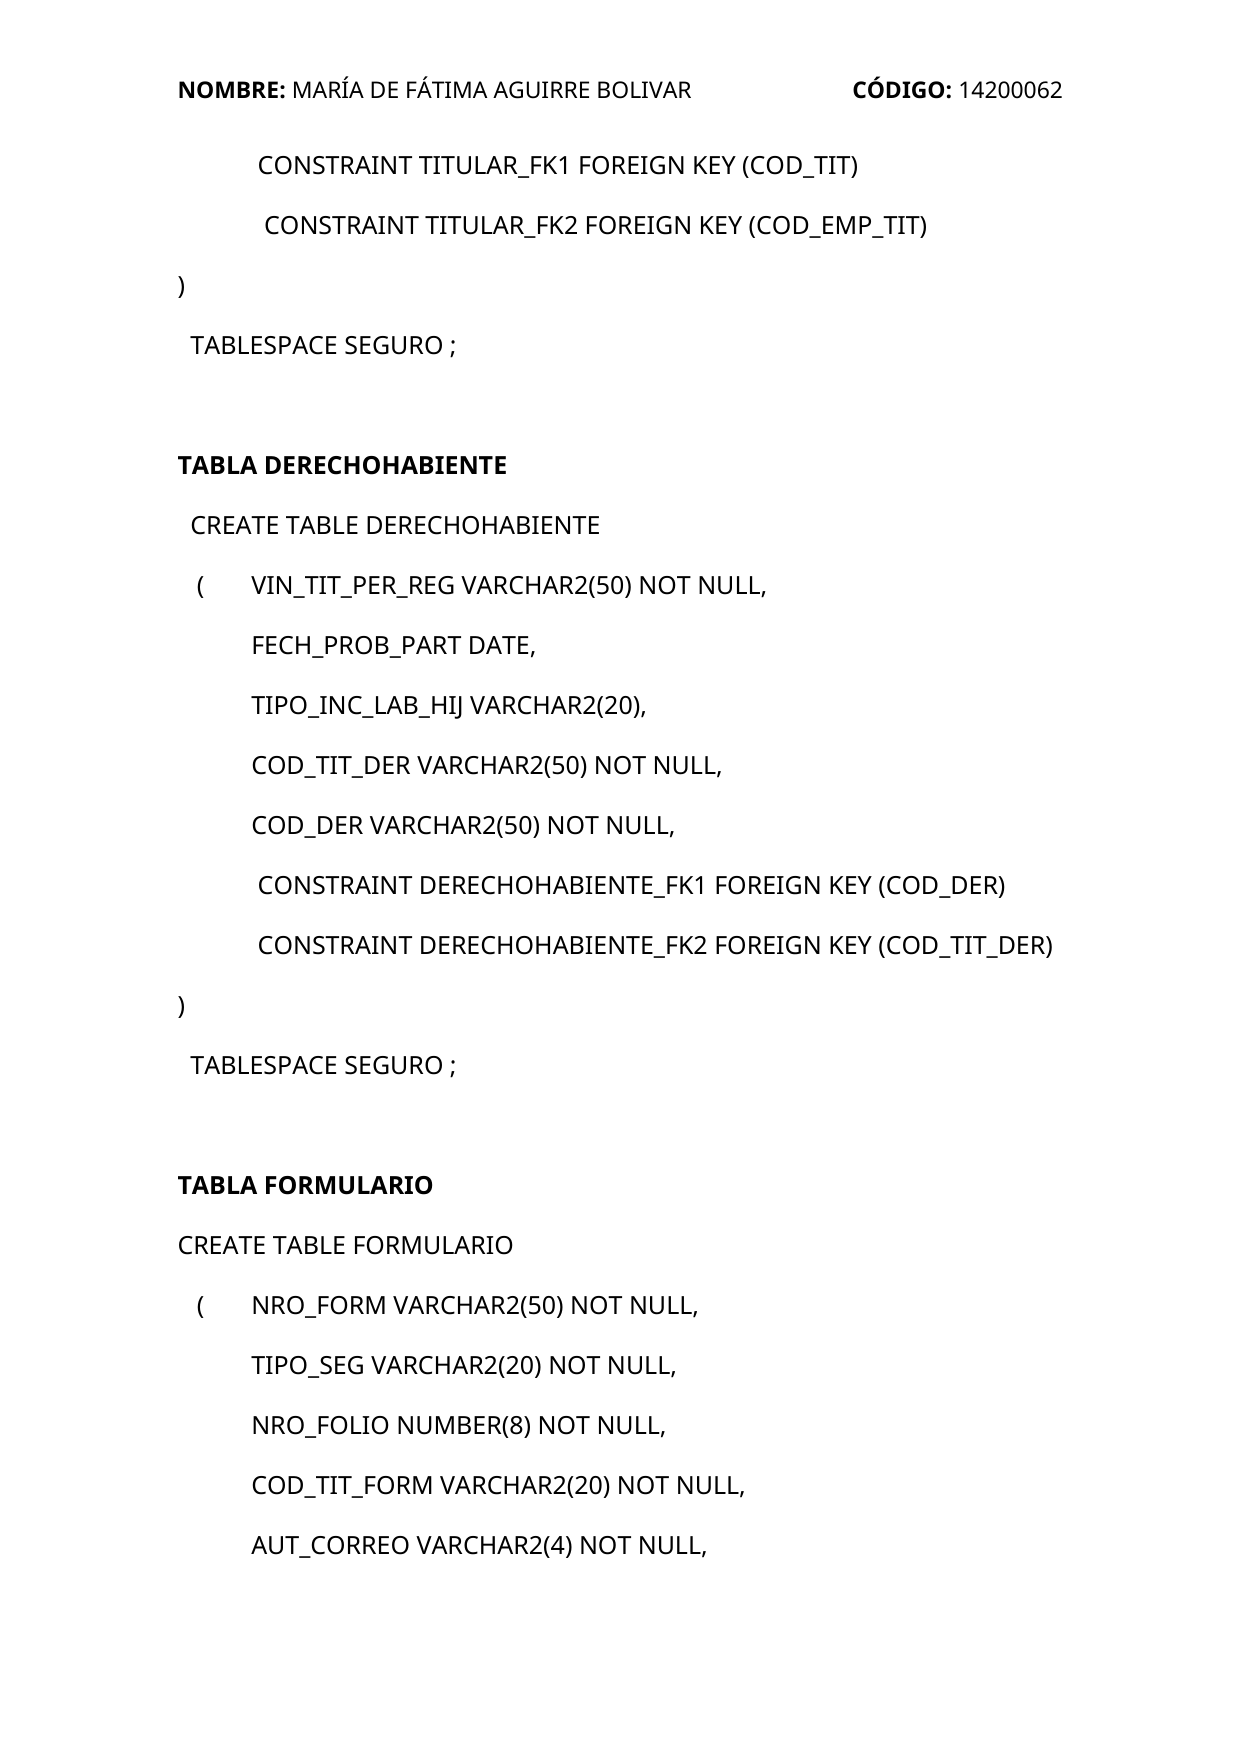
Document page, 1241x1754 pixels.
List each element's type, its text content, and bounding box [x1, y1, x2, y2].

text ( NRO_FORM VARCHAR2(50) NOT NULL, [177, 1288, 1063, 1322]
text AUT_CORREO VARCHAR2(4) NOT NULL, [177, 1528, 1063, 1562]
text CONSTRAINT DERECHOHABIENTE_FK1 FOREIGN KEY (COD_DER) [177, 868, 1063, 902]
text TABLESPACE SEGURO ; [177, 328, 1063, 362]
text COD_DER VARCHAR2(50) NOT NULL, [177, 808, 1063, 842]
text NRO_FOLIO NUMBER(8) NOT NULL, [177, 1408, 1063, 1442]
text ( VIN_TIT_PER_REG VARCHAR2(50) NOT NULL, [177, 568, 1063, 602]
text COD_TIT_DER VARCHAR2(50) NOT NULL, [177, 748, 1063, 782]
text CONSTRAINT TITULAR_FK2 FOREIGN KEY (COD_EMP_TIT) [177, 208, 1063, 242]
text CONSTRAINT DERECHOHABIENTE_FK2 FOREIGN KEY (COD_TIT_DER) [177, 928, 1063, 962]
text CREATE TABLE DERECHOHABIENTE [177, 508, 1063, 542]
text COD_TIT_FORM VARCHAR2(20) NOT NULL, [177, 1468, 1063, 1502]
text TABLA FORMULARIO [177, 1168, 1063, 1202]
text TIPO_SEG VARCHAR2(20) NOT NULL, [177, 1348, 1063, 1382]
text TABLESPACE SEGURO ; [177, 1048, 1063, 1082]
text TABLA DERECHOHABIENTE [177, 448, 1063, 482]
text ) [177, 988, 1063, 1022]
text ) [177, 268, 1063, 302]
text CONSTRAINT TITULAR_FK1 FOREIGN KEY (COD_TIT) [177, 148, 1063, 182]
text TIPO_INC_LAB_HIJ VARCHAR2(20), [177, 688, 1063, 722]
text CREATE TABLE FORMULARIO [177, 1228, 1063, 1262]
text FECH_PROB_PART DATE, [177, 628, 1063, 662]
